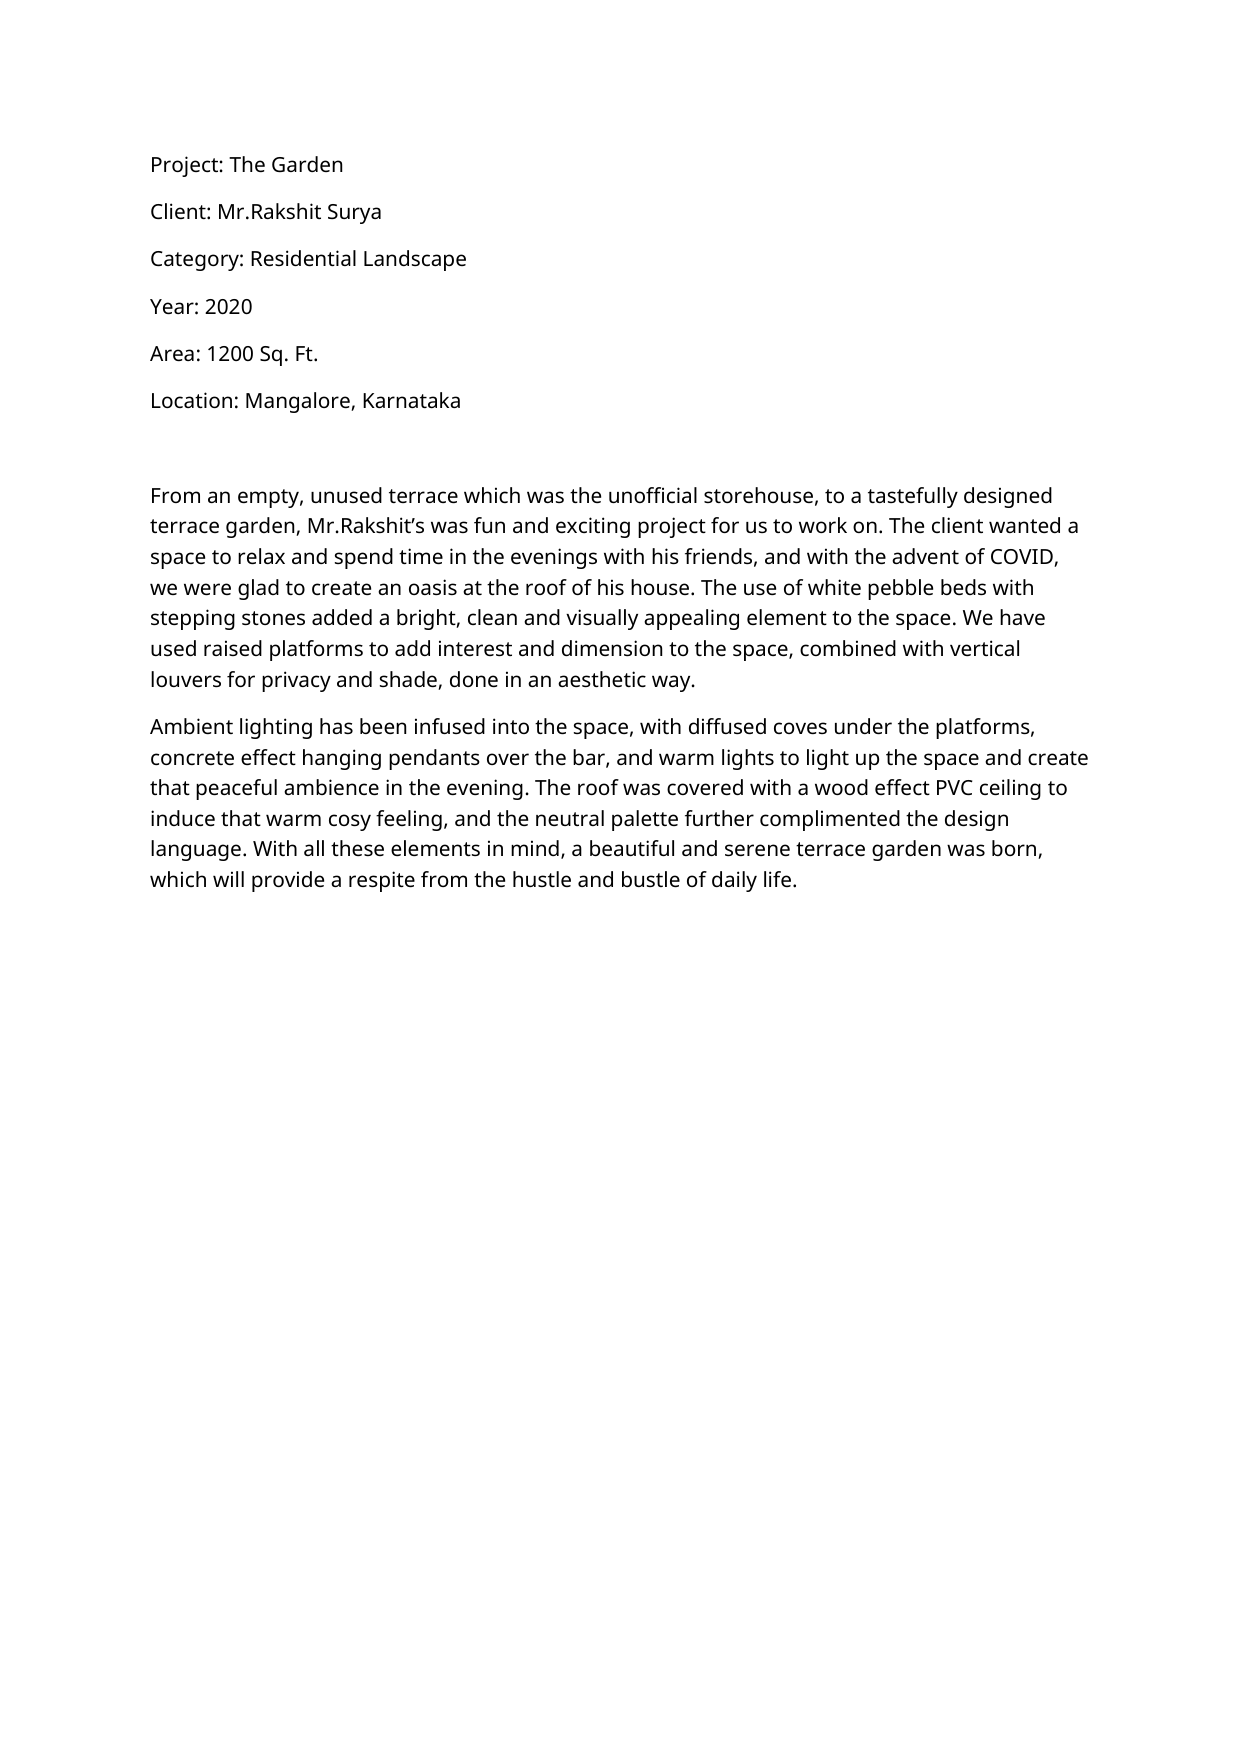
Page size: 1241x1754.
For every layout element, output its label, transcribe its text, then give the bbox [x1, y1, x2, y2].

text Project: The Garden [150, 150, 1090, 178]
text Ambient lighting has been infused into the space, with diffused coves under the platforms, concrete effect hanging pendants over the bar, and warm lights to light up the space and create that peaceful ambience in the evening. The roof was covered with a wood effect PVC ceiling to induce that warm cosy feeling, and the neutral palette further complimented the design language. With all these elements in mind, a beautiful and serene terrace garden was born, which will provide a respite from the hustle and bustle of daily life. [150, 712, 1090, 894]
text From an empty, unused terrace which was the unofficial storehouse, to a tastefully designed terrace garden, Mr.Rakshit’s was fun and exciting project for us to work on. The client wanted a space to relax and spend time in the evenings with his friends, and with the advent of COVID, we were glad to create an oasis at the roof of his house. The use of white pebble beds with stepping stones added a bright, clean and visually appealing element to the space. We have used raised platforms to add interest and dimension to the space, combined with vertical louvers for privacy and shade, done in an aesthetic way. [150, 481, 1090, 693]
text Location: Mangalore, Karnataka [150, 386, 1090, 415]
text Client: Mr.Rakshit Surya [150, 197, 1090, 226]
text Year: 2020 [150, 292, 1090, 320]
text Category: Residential Landscape [150, 244, 1090, 273]
text Area: 1200 Sq. Ft. [150, 339, 1090, 368]
